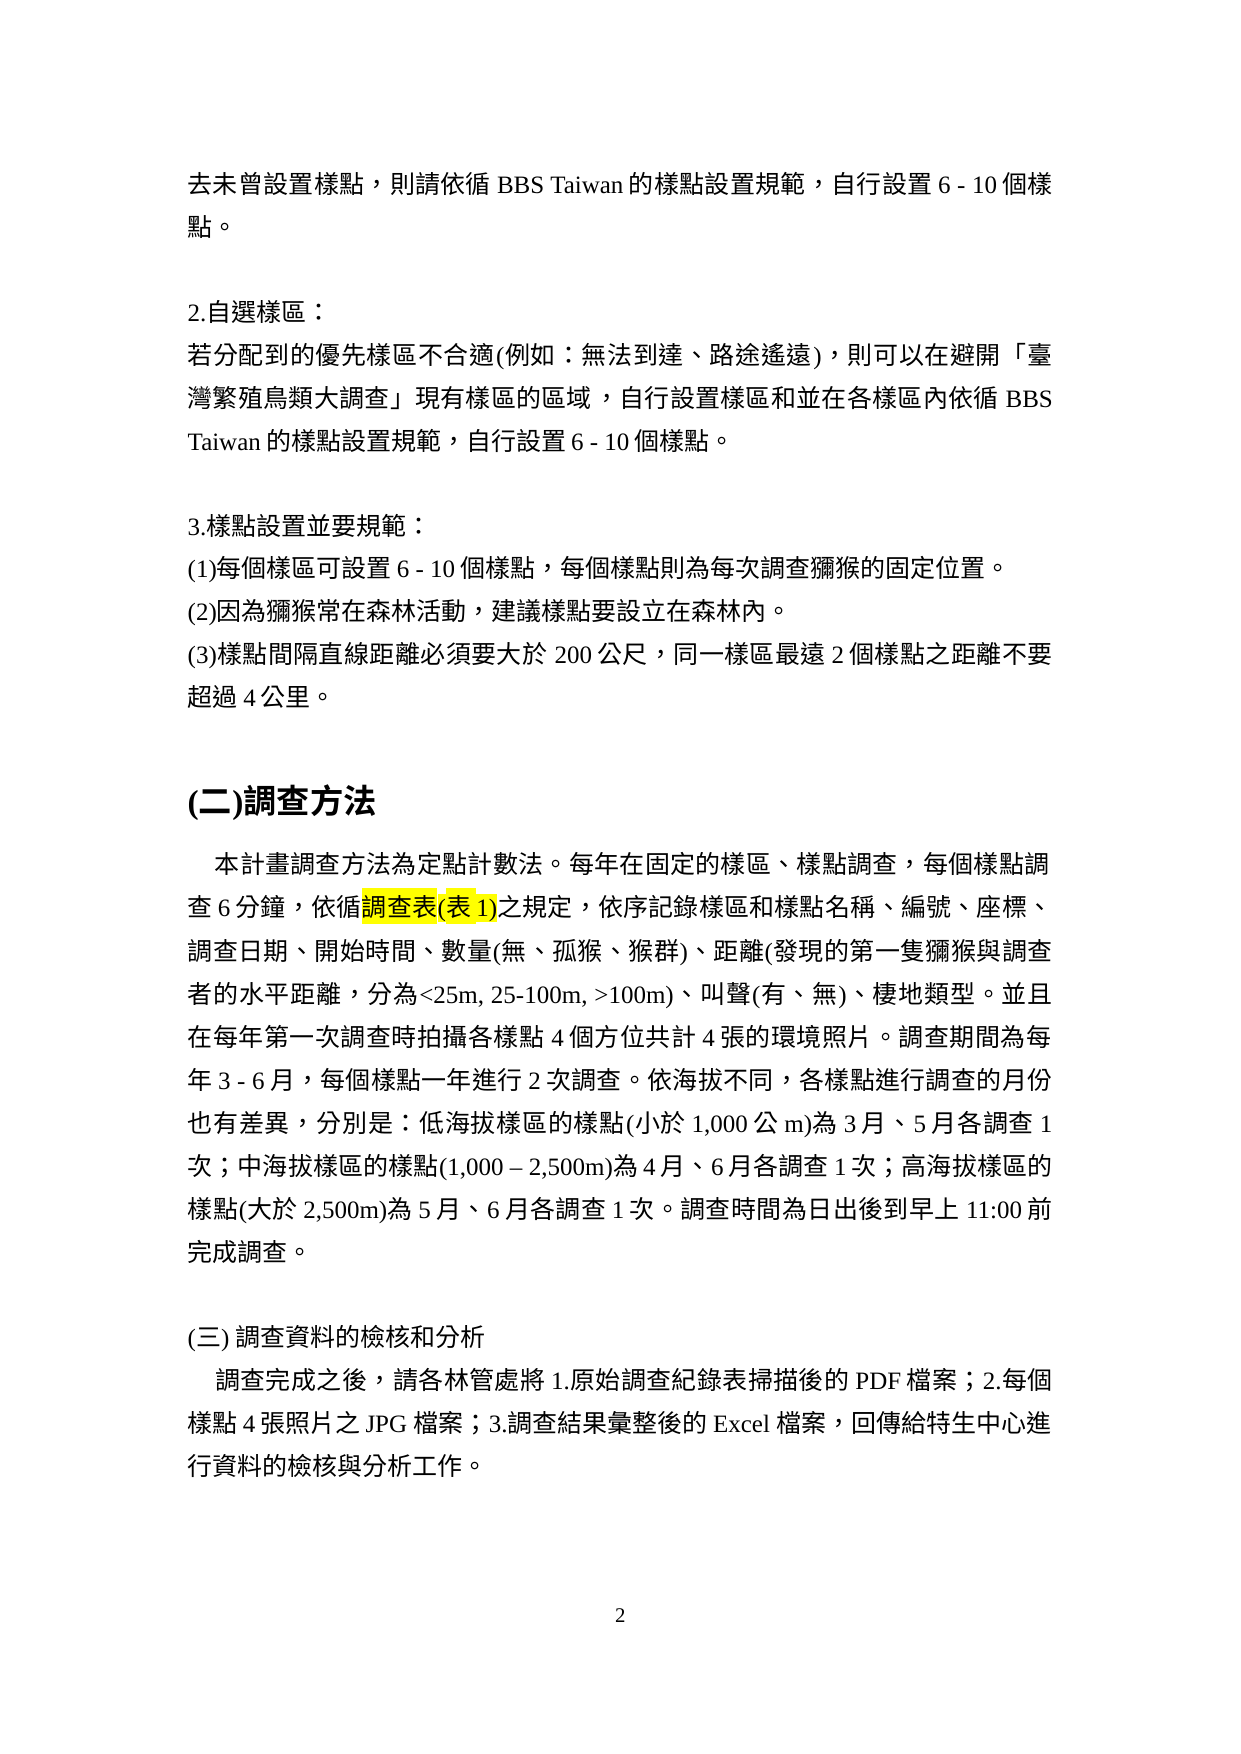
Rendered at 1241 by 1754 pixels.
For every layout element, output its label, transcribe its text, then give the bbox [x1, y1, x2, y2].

text (2)因為獼猴常在森林活動，建議樣點要設立在森林內。 [187, 591, 1053, 629]
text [187, 164, 1053, 244]
text 若分配到的優先樣區不合適(例如：無法到達、路途遙遠)，則可以在避開「臺灣繁殖鳥類大調查」現有樣區的區域，自行設置樣區和並在各樣區內依循BBS Taiwan的樣點設置規範，自行設置6 - 10個樣點。 [187, 334, 1053, 458]
text 2.自選樣區： [187, 292, 1053, 329]
text (三) 調查資料的檢核和分析 [187, 1317, 1053, 1354]
text (1)每個樣區可設置6 - 10個樣點，每個樣點則為每次調查獼猴的固定位置。 [187, 548, 1053, 586]
text 3.樣點設置並要規範： [187, 505, 1053, 543]
text (二)調查方法 [187, 762, 1053, 837]
text 調查完成之後，請各林管處將1.原始調查紀錄表掃描後的PDF檔案；2.每個樣點4張照片之JPG 檔案；3.調查結果彙整後的Excel 檔案，回傳給特生中心進行資料的檢核與分析工作。 [187, 1360, 1053, 1484]
text (3)樣點間隔直線距離必須要大於 200公尺，同一樣區最遠2個樣點之距離不要超過 4公里。 [187, 634, 1053, 715]
text 本計畫調查方法為定點計數法。每年在固定的樣區、樣點調查，每個樣點調查6分鐘，依循調查表(表1)之規定，依序記錄樣區和樣點名稱、編號、座標、調查日期、開始時間、數量(無、孤猴、猴群)、距離(發現的第一隻獼猴與調查者的水平距離，分為<25m, 25-100m, >100m)、叫聲(有、無)、棲地類型。並且在每年第一次調查時拍攝各樣點4個方位共計4張的環境照片。調查期間為每年3 - 6月，每個樣點一年進行2次調查。依海拔不同，各樣點進行調查的月份也有差異，分別是：低海拔樣區的樣點(小於1,000公m)為3月、5月各調查1次；中海拔樣區的樣點(1,000 – 2,500m)為4月、6月各調查1次；高海拔樣區的樣點(大於2,500m)為5月、6月各調查1次。調查時間為日出後到早上11:00前完成調查。 [187, 844, 1053, 1270]
